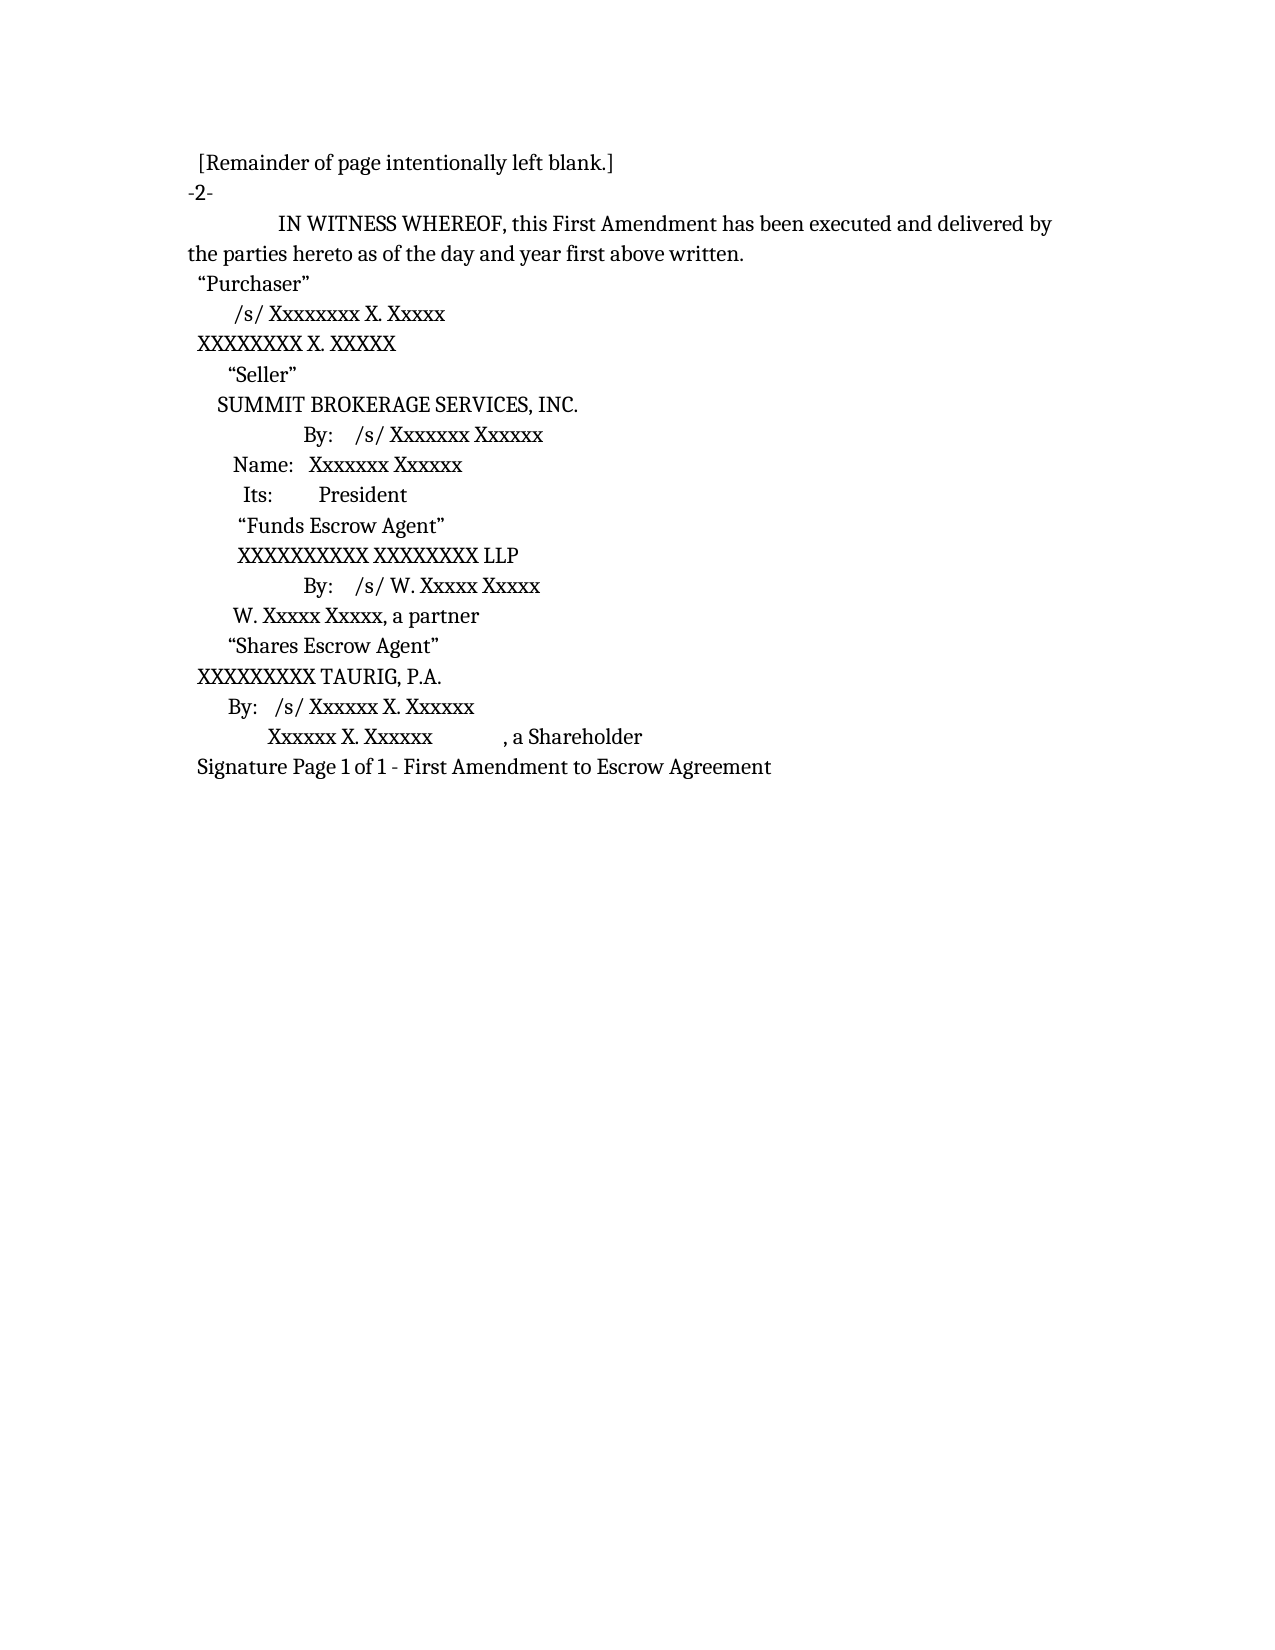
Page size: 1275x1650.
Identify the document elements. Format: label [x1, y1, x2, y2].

text [187, 150, 1087, 781]
